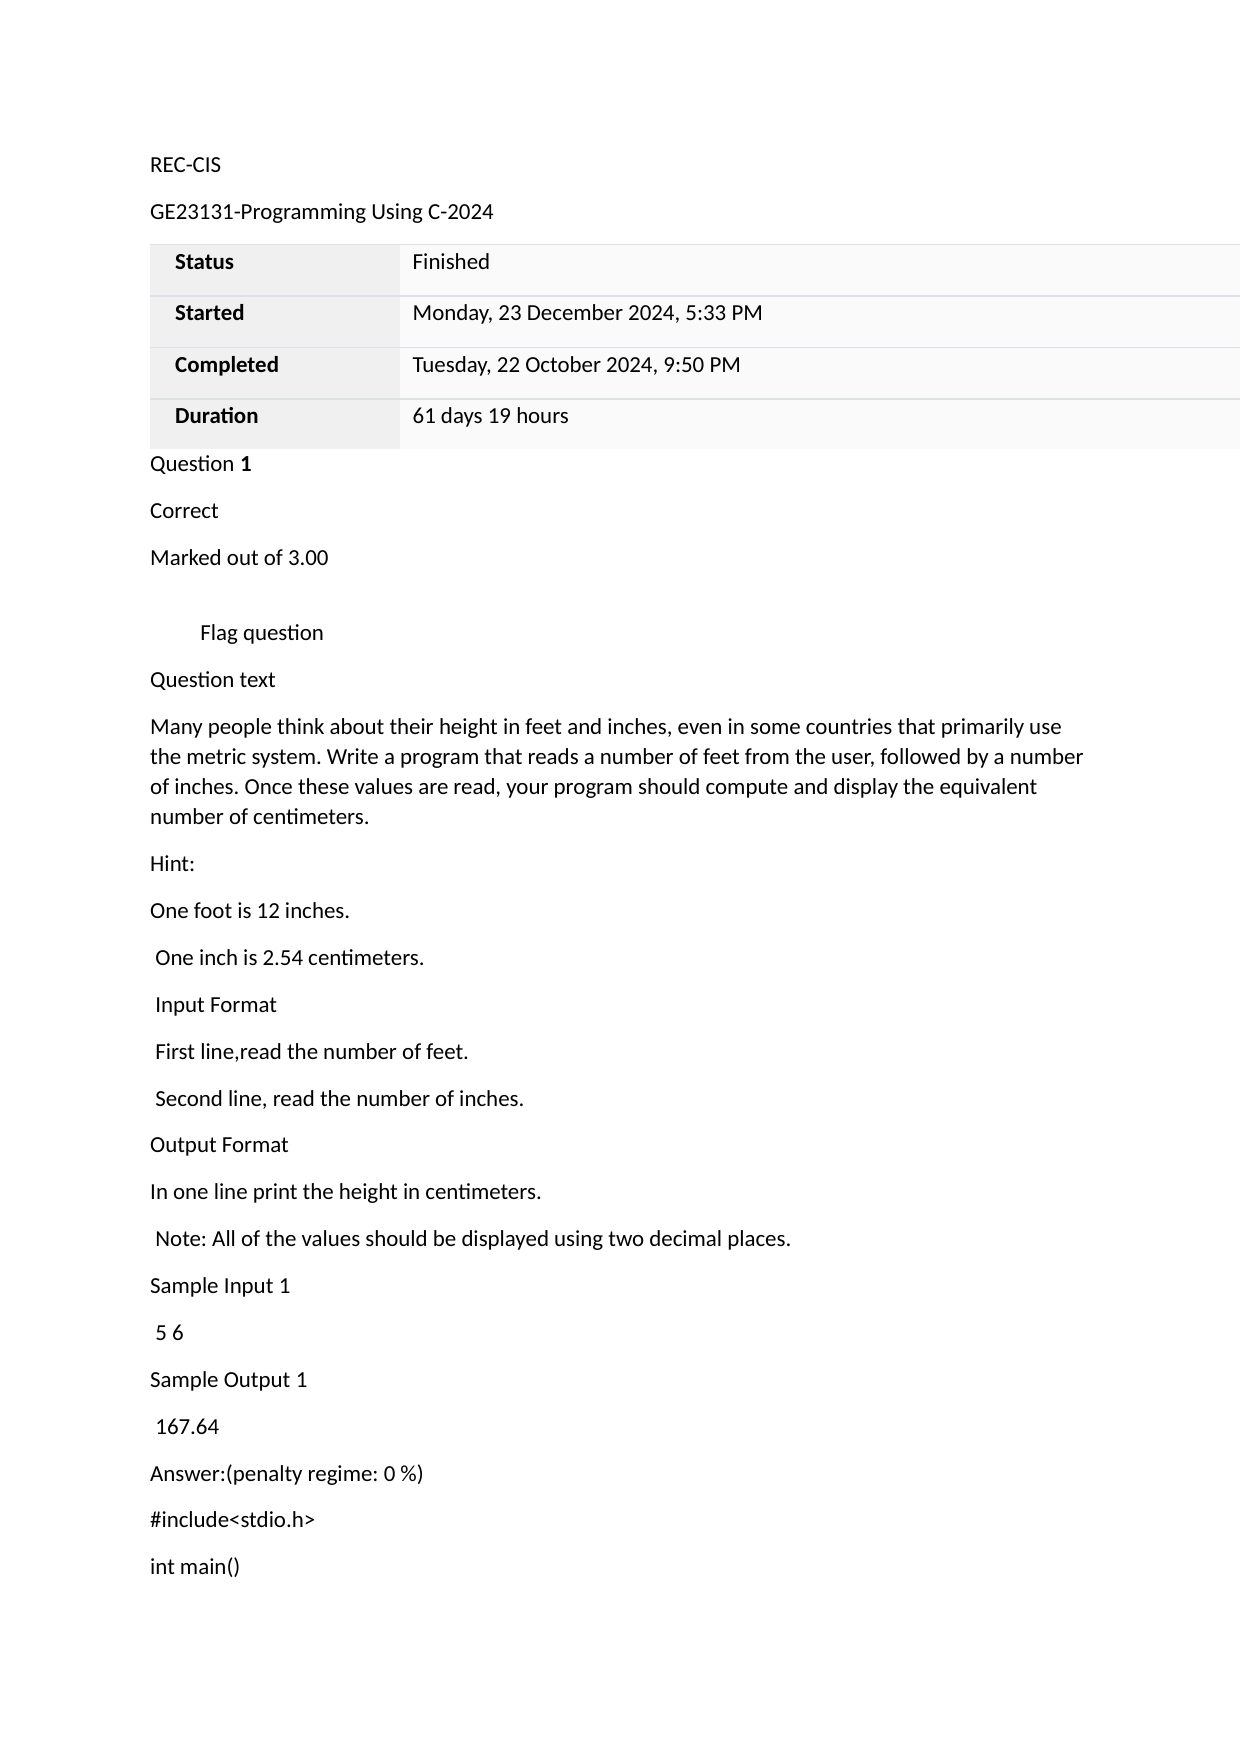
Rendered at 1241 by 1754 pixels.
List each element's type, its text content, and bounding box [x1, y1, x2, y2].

text Correct [150, 496, 1090, 524]
text Question text [150, 665, 1090, 693]
text Question 1 [150, 449, 1090, 478]
table_header Status [150, 245, 400, 295]
text Marked out of 3.00 [150, 543, 1090, 571]
text Output Format [150, 1131, 1090, 1158]
text REC-CIS [150, 150, 1090, 178]
text int main() [150, 1552, 1090, 1580]
text #include<stdio.h> [150, 1506, 1090, 1533]
table_cell Monday, 23 December 2024, 5:33 PM [400, 297, 1240, 347]
table_header Finished [400, 245, 1240, 295]
text Hint: [150, 849, 1090, 877]
table_cell Duration [150, 400, 400, 449]
text GE23131-Programming Using C-2024 [150, 197, 1090, 225]
text Sample Input 1 [150, 1271, 1090, 1299]
text Answer:(penalty regime: 0 %) [150, 1459, 1090, 1487]
table_cell 61 days 19 hours [400, 400, 1240, 449]
text Flag question [150, 590, 1090, 646]
text One inch is 2.54 centimeters. [150, 943, 1090, 971]
text Input Format [150, 990, 1090, 1018]
text 167.64 [150, 1412, 1090, 1440]
text Second line, read the number of inches. [150, 1084, 1090, 1112]
text First line,read the number of feet. [150, 1037, 1090, 1065]
text 5 6 [150, 1318, 1090, 1346]
table_cell Started [150, 297, 400, 347]
text Many people think about their height in feet and inches, even in some countries that primarily use the metric system. Write a program that reads a number of feet from the user, followed by a number of inches. Once these values are read, your program should compute and display the equivalent number of centimeters. [150, 712, 1090, 830]
text Note: All of the values should be displayed using two decimal places. [150, 1224, 1090, 1252]
table_cell Completed [150, 348, 400, 398]
text In one line print the height in centimeters. [150, 1177, 1090, 1205]
text Sample Output 1 [150, 1365, 1090, 1393]
table_cell Tuesday, 22 October 2024, 9:50 PM [400, 348, 1240, 398]
text One foot is 12 inches. [150, 896, 1090, 924]
